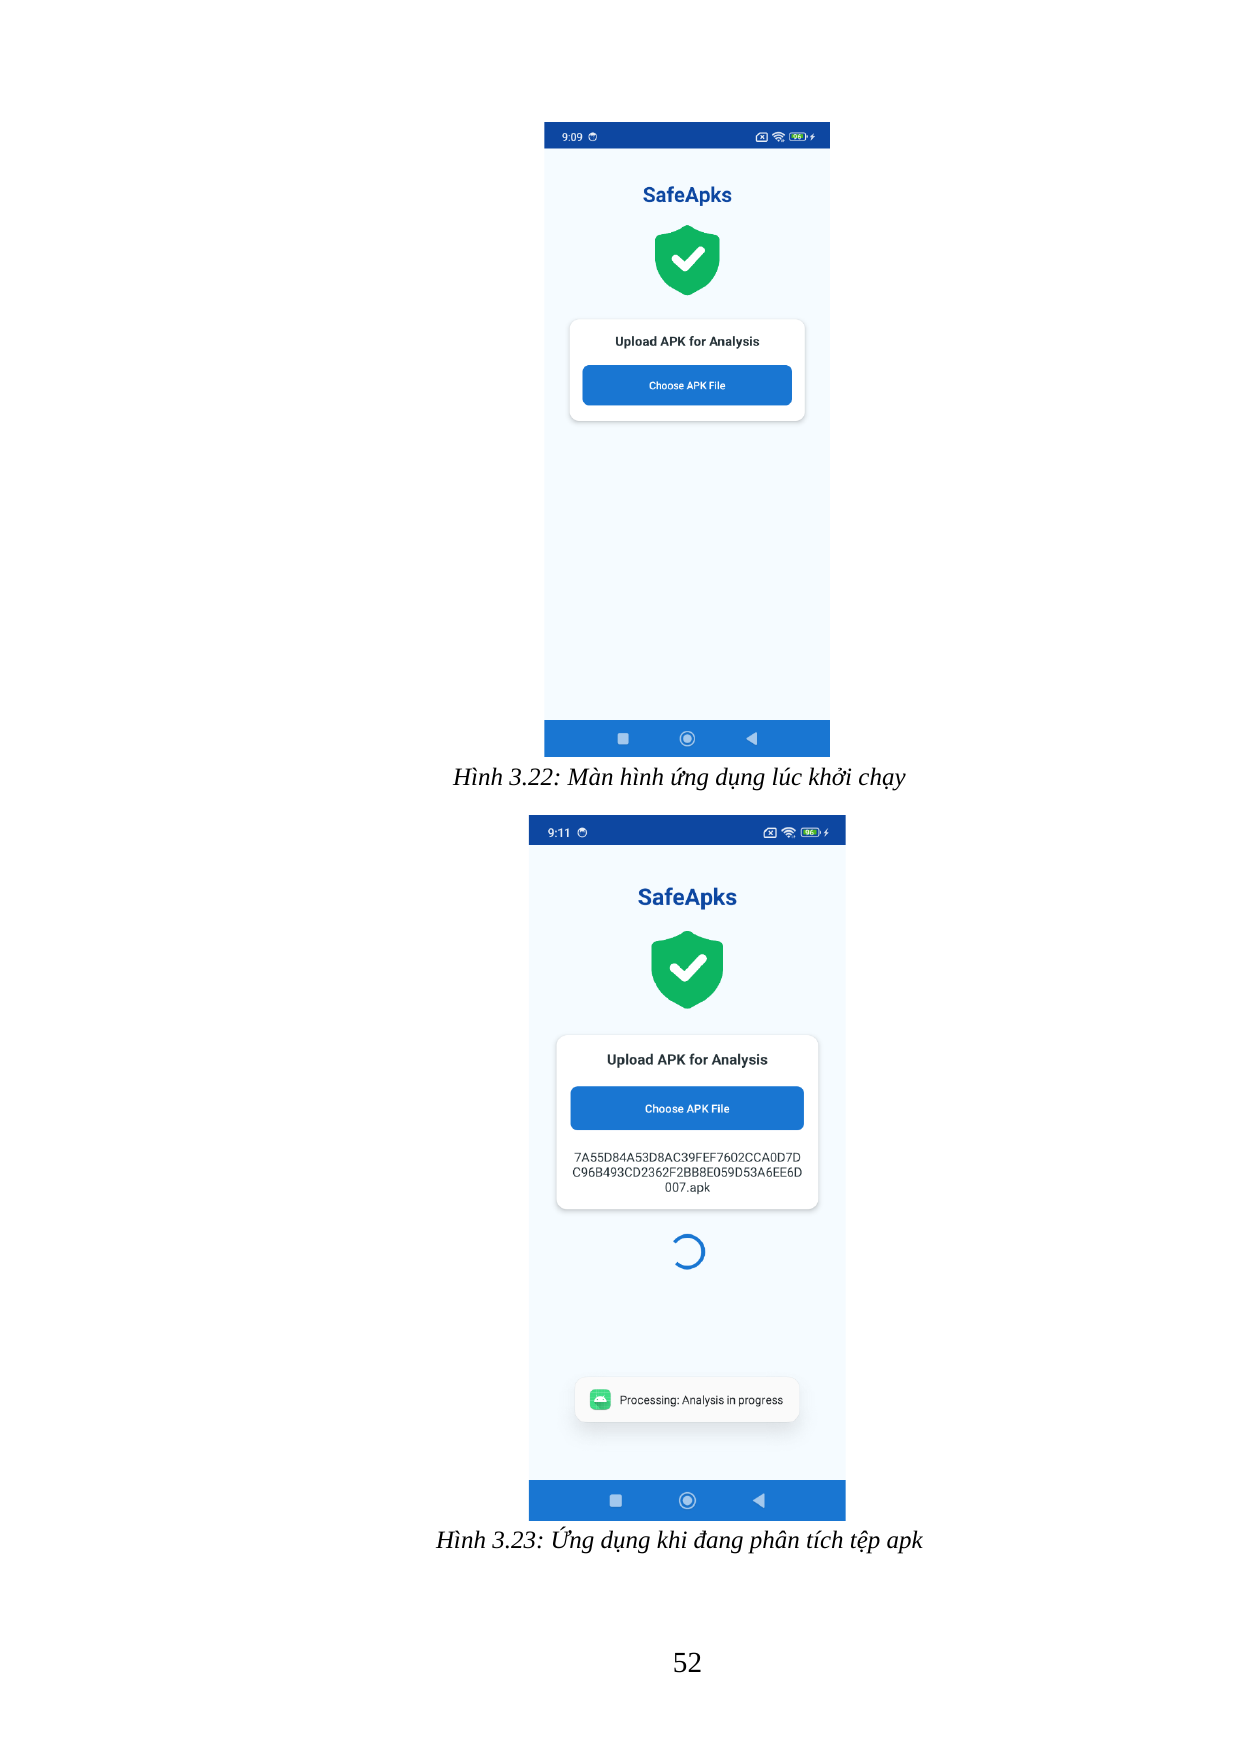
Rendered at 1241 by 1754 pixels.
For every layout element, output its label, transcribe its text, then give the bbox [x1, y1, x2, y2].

picture [544, 122, 830, 757]
picture [528, 815, 846, 1521]
